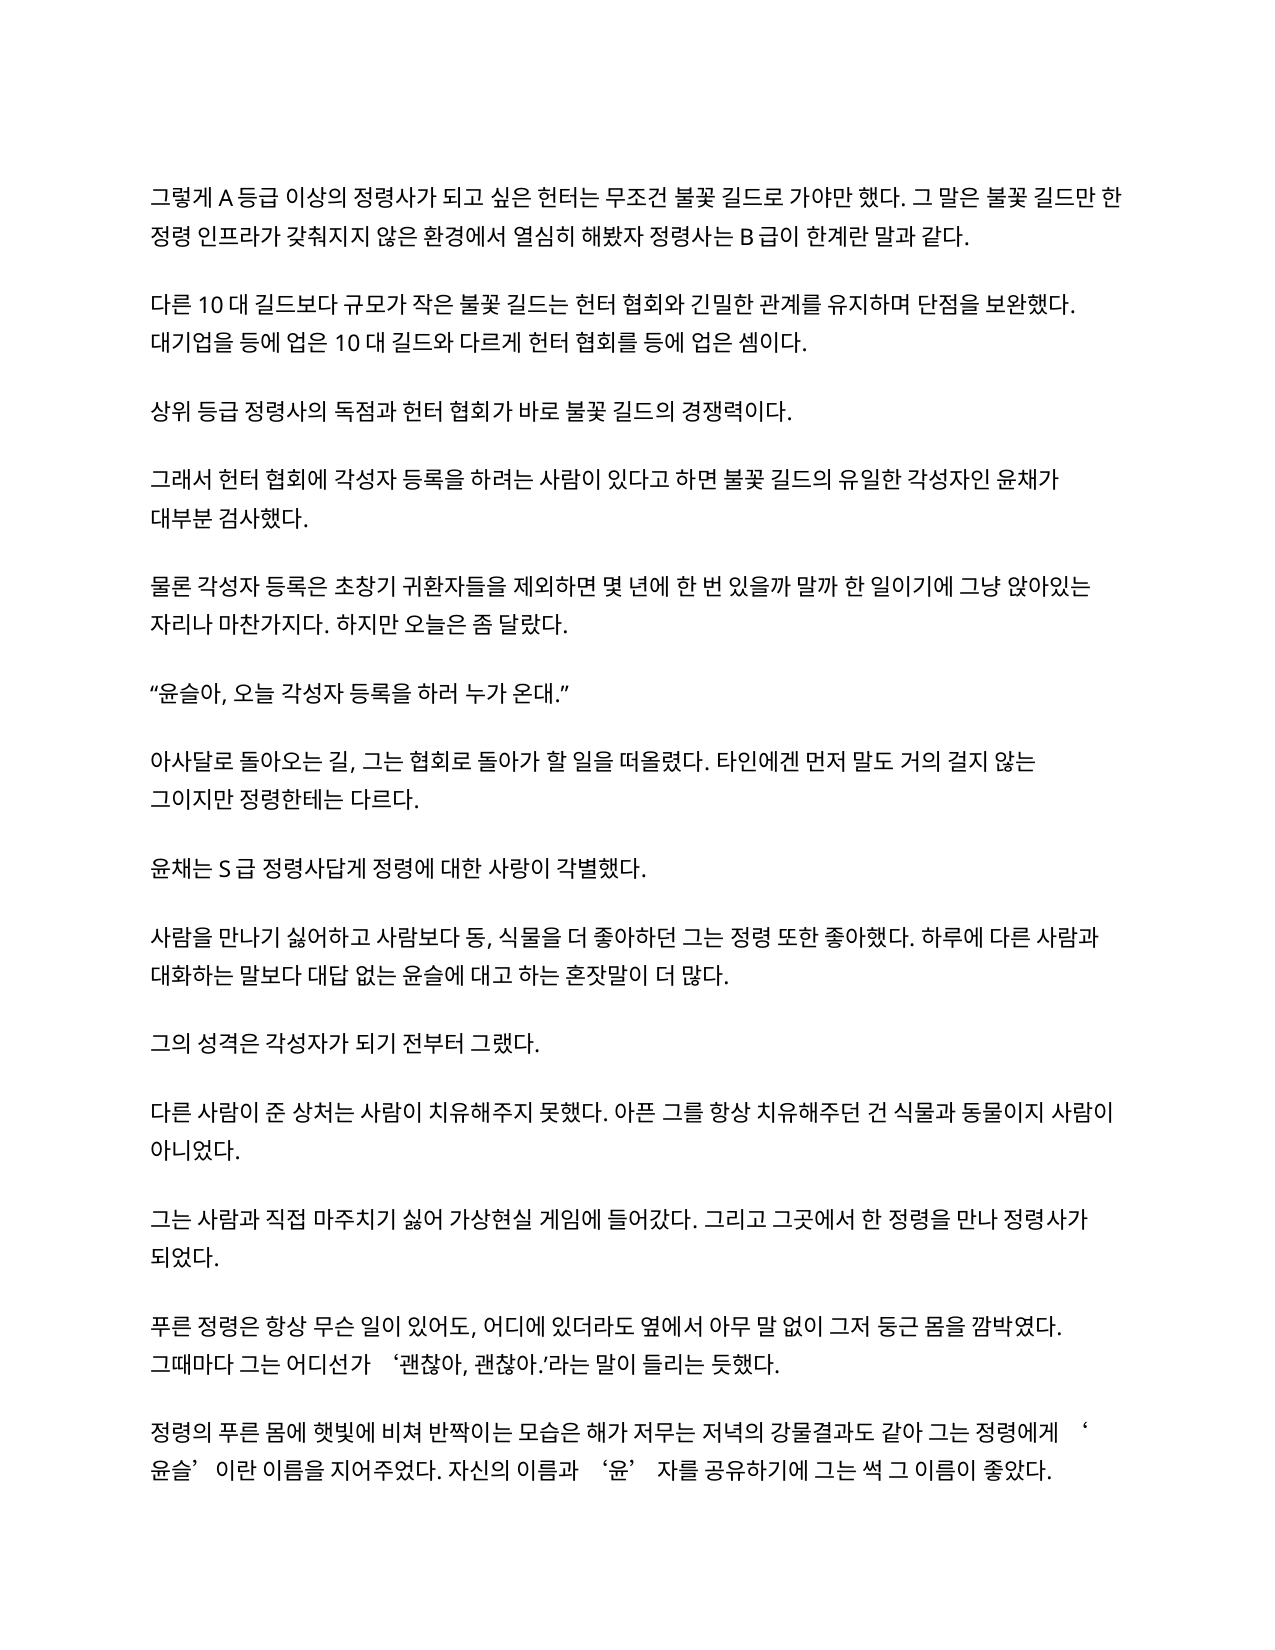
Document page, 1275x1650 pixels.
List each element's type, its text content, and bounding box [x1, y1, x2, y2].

text 물론 각성자 등록은 초창기 귀환자들을 제외하면 몇 년에 한 번 있을까 말까 한 일이기에 그냥 앉아있는 자리나 마찬가지다. 하지만 오늘은 좀 달랐다. [150, 569, 1125, 640]
text 사람을 만나기 싫어하고 사람보다 동, 식물을 더 좋아하던 그는 정령 또한 좋아했다. 하루에 다른 사람과 대화하는 말보다 대답 없는 윤슬에 대고 하는 혼잣말이 더 많다. [150, 919, 1125, 991]
text 상위 등급 정령사의 독점과 헌터 협회가 바로 불꽃 길드의 경쟁력이다. [150, 394, 1125, 427]
text 그는 사람과 직접 마주치기 싫어 가상현실 게임에 들어갔다. 그리고 그곳에서 한 정령을 만나 정령사가 되었다. [150, 1202, 1125, 1273]
text 다른 사람이 준 상처는 사람이 치유해주지 못했다. 아픈 그를 항상 치유해주던 건 식물과 동물이지 사람이 아니었다. [150, 1095, 1125, 1166]
text 그래서 헌터 협회에 각성자 등록을 하려는 사람이 있다고 하면 불꽃 길드의 유일한 각성자인 윤채가 대부분 검사했다. [150, 462, 1125, 534]
text 아사달로 돌아오는 길, 그는 협회로 돌아가 할 일을 떠올렸다. 타인에겐 먼저 말도 거의 걸지 않는 그이지만 정령한테는 다르다. [150, 744, 1125, 816]
text 다른 10대 길드보다 규모가 작은 불꽃 길드는 헌터 협회와 긴밀한 관계를 유지하며 단점을 보완했다. 대기업을 등에 업은 10대 길드와 다르게 헌터 협회를 등에 업은 셈이다. [150, 287, 1125, 358]
text 정령의 푸른 몸에 햇빛에 비쳐 반짝이는 모습은 해가 저무는 저녁의 강물결과도 같아 그는 정령에게 ‘윤슬’이란 이름을 지어주었다. 자신의 이름과 ‘윤’ 자를 공유하기에 그는 썩 그 이름이 좋았다. [150, 1415, 1125, 1487]
text 푸른 정령은 항상 무슨 일이 있어도, 어디에 있더라도 옆에서 아무 말 없이 그저 둥근 몸을 깜박였다. 그때마다 그는 어디선가 ‘괜찮아, 괜찮아.’라는 말이 들리는 듯했다. [150, 1308, 1125, 1380]
text “윤슬아, 오늘 각성자 등록을 하러 누가 온대.” [150, 676, 1125, 709]
text 그렇게 A등급 이상의 정령사가 되고 싶은 헌터는 무조건 불꽃 길드로 가야만 했다. 그 말은 불꽃 길드만 한 정령 인프라가 갖춰지지 않은 환경에서 열심히 해봤자 정령사는 B급이 한계란 말과 같다. [150, 180, 1125, 252]
text 그의 성격은 각성자가 되기 전부터 그랬다. [150, 1026, 1125, 1059]
text 윤채는 S급 정령사답게 정령에 대한 사랑이 각별했다. [150, 851, 1125, 884]
